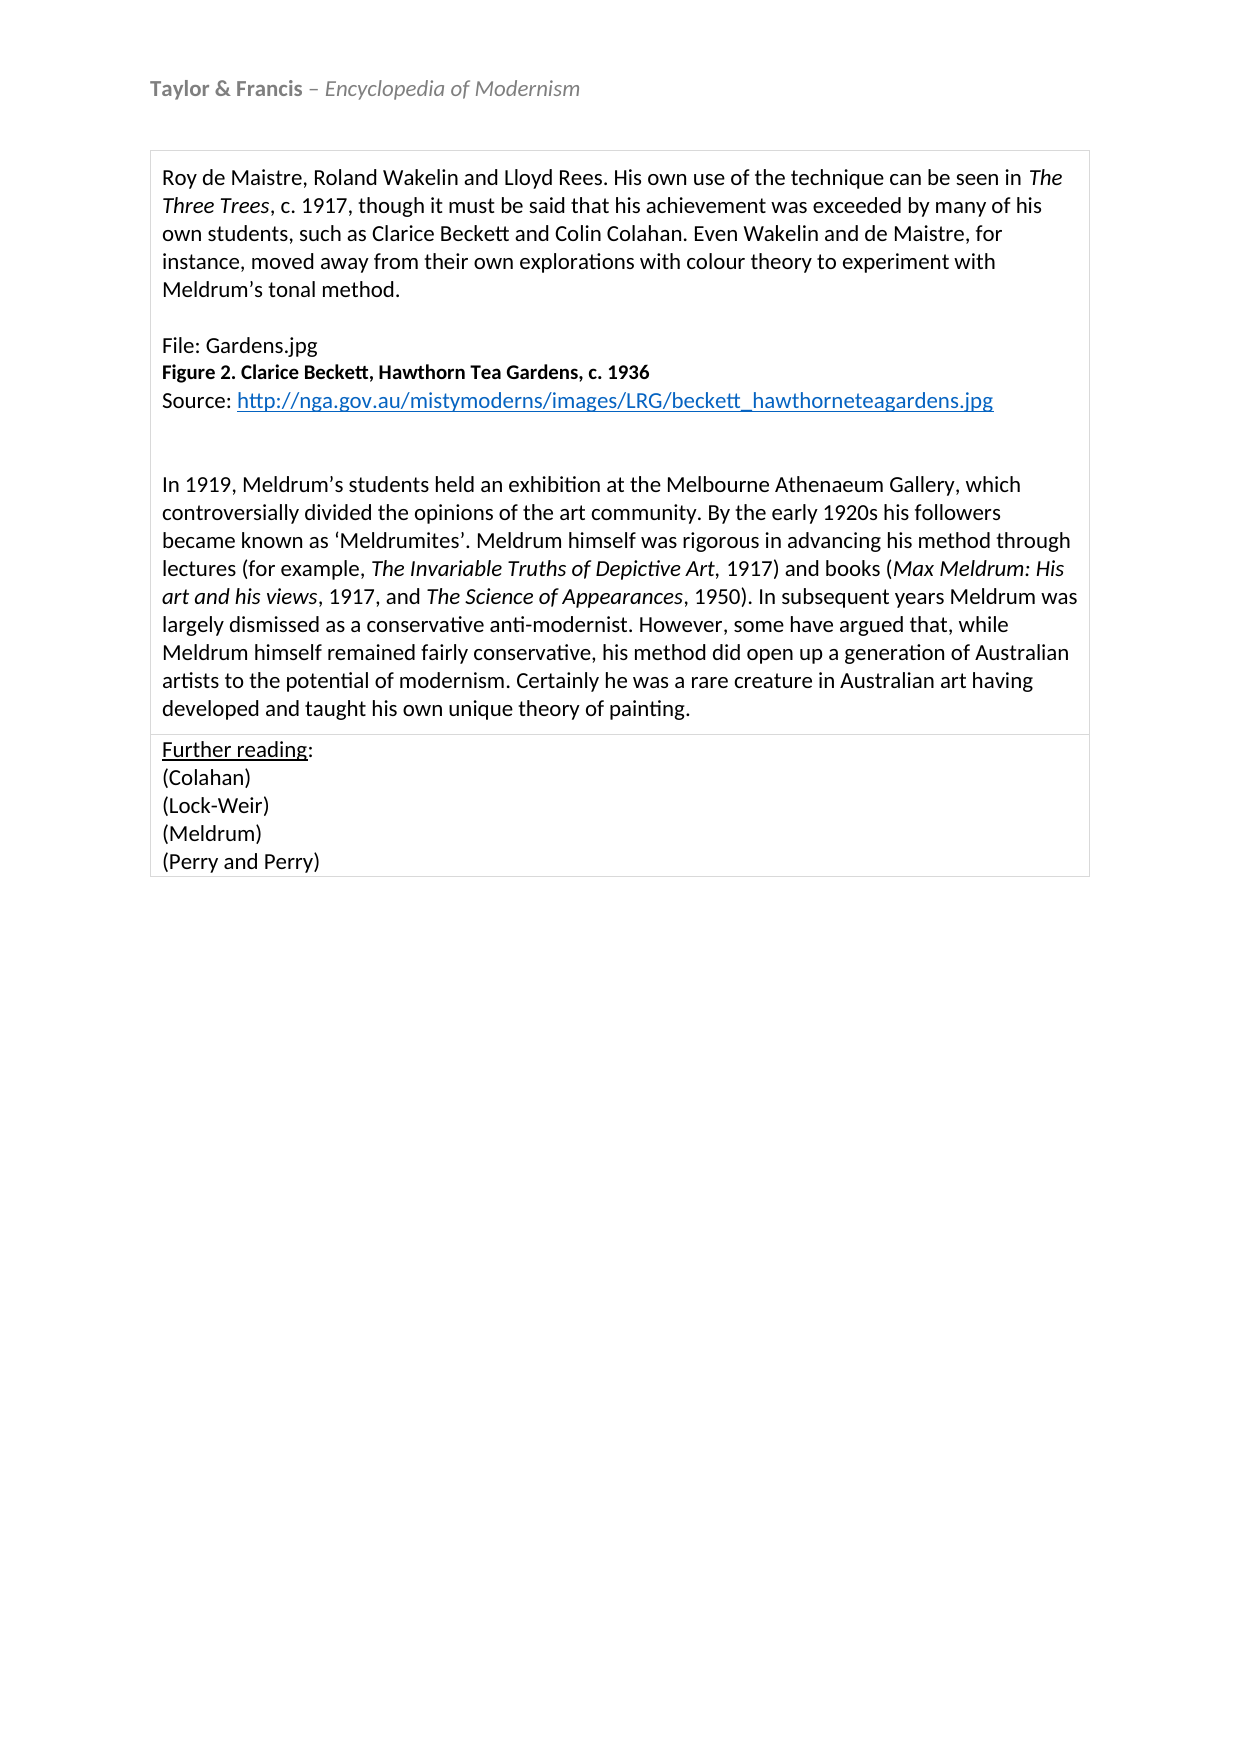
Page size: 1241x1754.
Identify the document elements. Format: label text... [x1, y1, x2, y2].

table_cell Further reading: [151, 735, 1089, 876]
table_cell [151, 151, 1089, 734]
